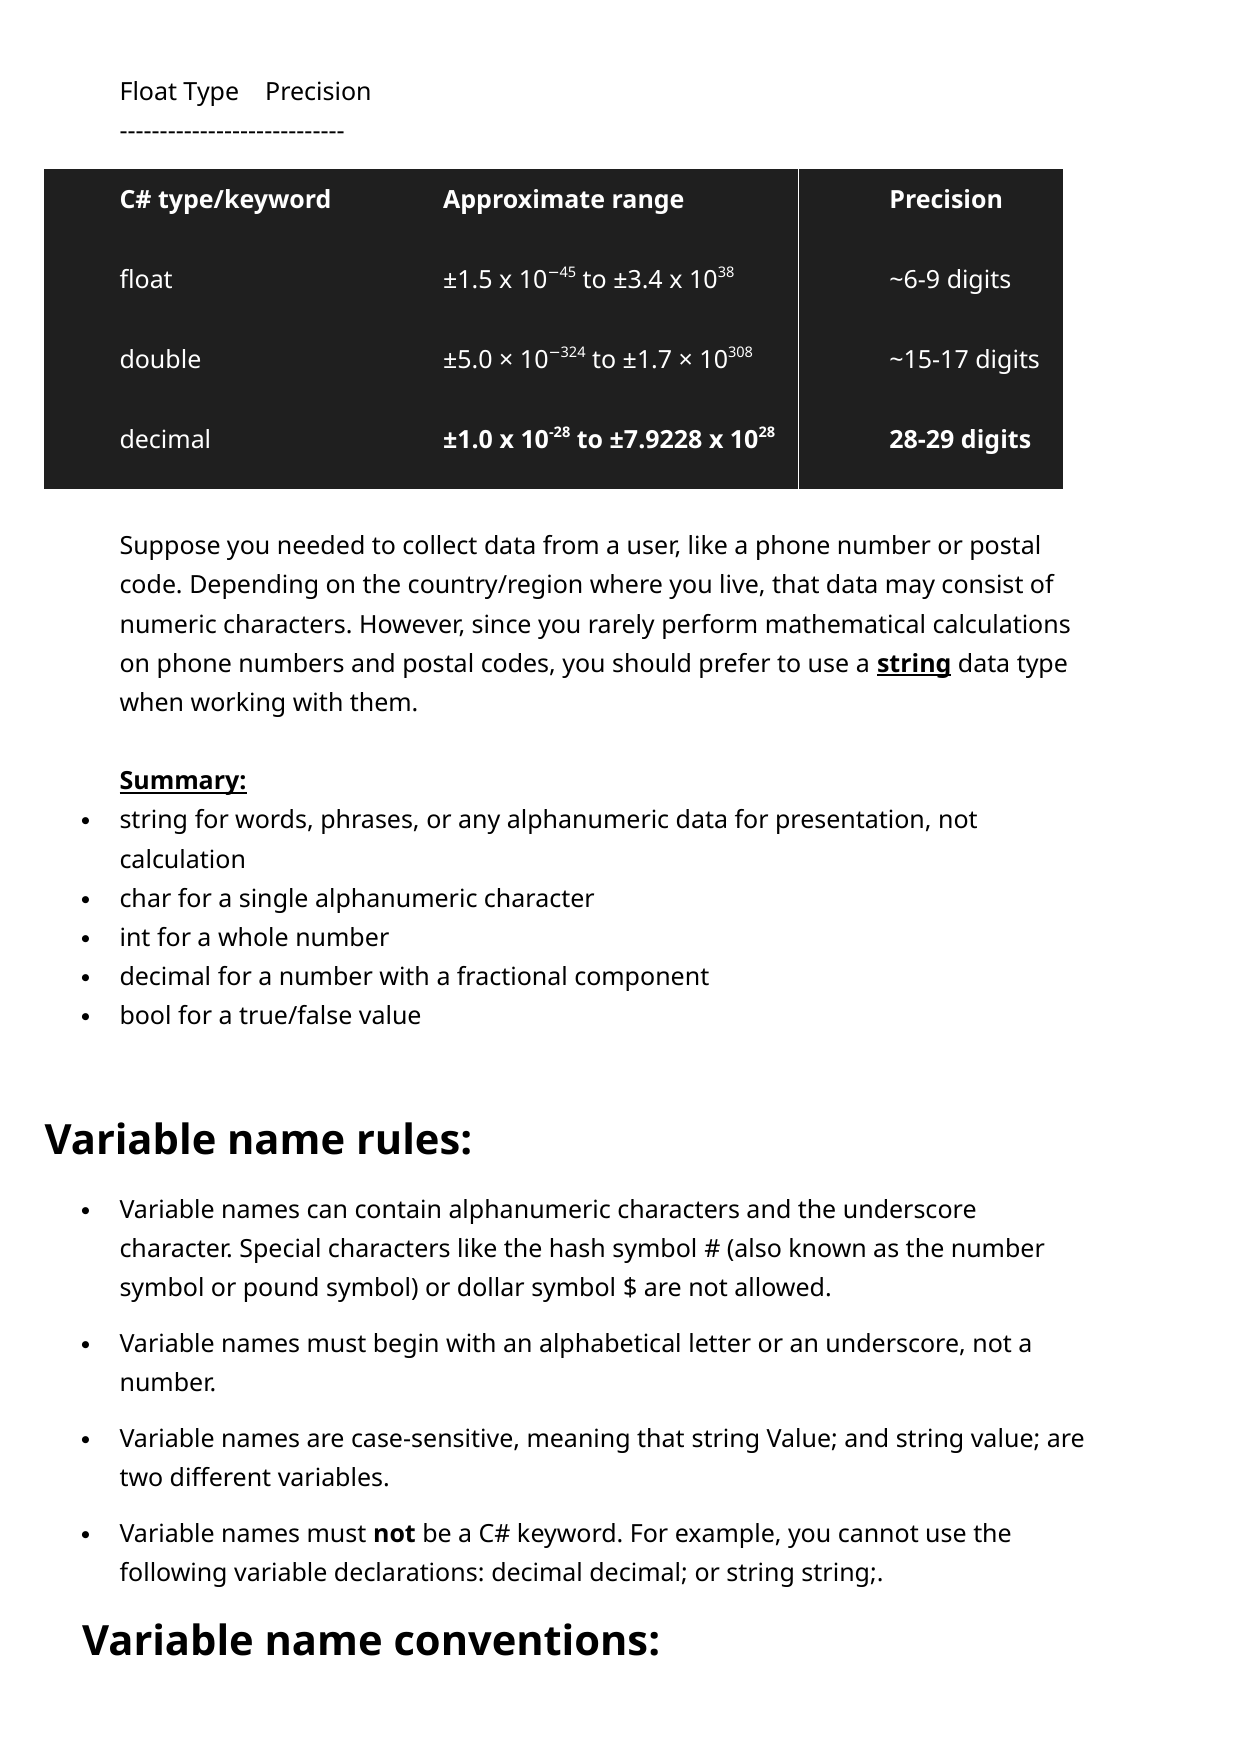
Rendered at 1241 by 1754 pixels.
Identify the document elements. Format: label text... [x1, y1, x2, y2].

list Float Type Precision [119, 74, 1090, 108]
list Variable names are case-sensitive, meaning that string Value; and string value; are two different variables. [82, 1421, 1090, 1494]
table_header Approximate range [352, 169, 798, 249]
list ---------------------------- [119, 113, 1090, 147]
list bool for a true/false value [82, 998, 1090, 1032]
list Variable names must not be a C# keyword. For example, you cannot use the following variable declarations: decimal decimal; or string string;. [82, 1516, 1090, 1589]
table_cell ±5.0 × 10−324 to ±1.7 × 10308 [352, 329, 798, 409]
list string for words, phrases, or any alphanumeric data for presentation, not calculation [82, 802, 1090, 875]
text Variable name conventions: [82, 1611, 1090, 1667]
list decimal for a number with a fractional component [82, 959, 1090, 993]
list Summary: [119, 763, 1090, 797]
table_cell decimal [44, 409, 352, 489]
table_cell ~15-17 digits [799, 329, 1063, 409]
list Suppose you needed to collect data from a user, like a phone number or postal code. Depending on the country/region where you live, that data may consist of numeric characters. However, since you rarely perform mathematical calculations on phone numbers and postal codes, you should prefer to use a string data type when working with them. [119, 528, 1090, 719]
list int for a whole number [82, 920, 1090, 954]
list Variable names must begin with an alphabetical letter or an underscore, not a number. [82, 1326, 1090, 1399]
table_cell ±1.5 x 10−45 to ±3.4 x 1038 [352, 249, 798, 329]
text Variable name rules: [44, 1110, 1090, 1166]
list Variable names can contain alphanumeric characters and the underscore character. Special characters like the hash symbol # (also known as the number symbol or pound symbol) or dollar symbol $ are not allowed. [82, 1192, 1090, 1304]
table_cell ~6-9 digits [799, 249, 1063, 329]
table_cell 28-29 digits [799, 409, 1063, 489]
table_header Precision [799, 169, 1063, 249]
table_cell ±1.0 x 10-28 to ±7.9228 x 1028 [352, 409, 798, 489]
table_header C# type/keyword [44, 169, 352, 249]
table_cell double [44, 329, 352, 409]
table_cell float [44, 249, 352, 329]
list char for a single alphanumeric character [82, 881, 1090, 914]
